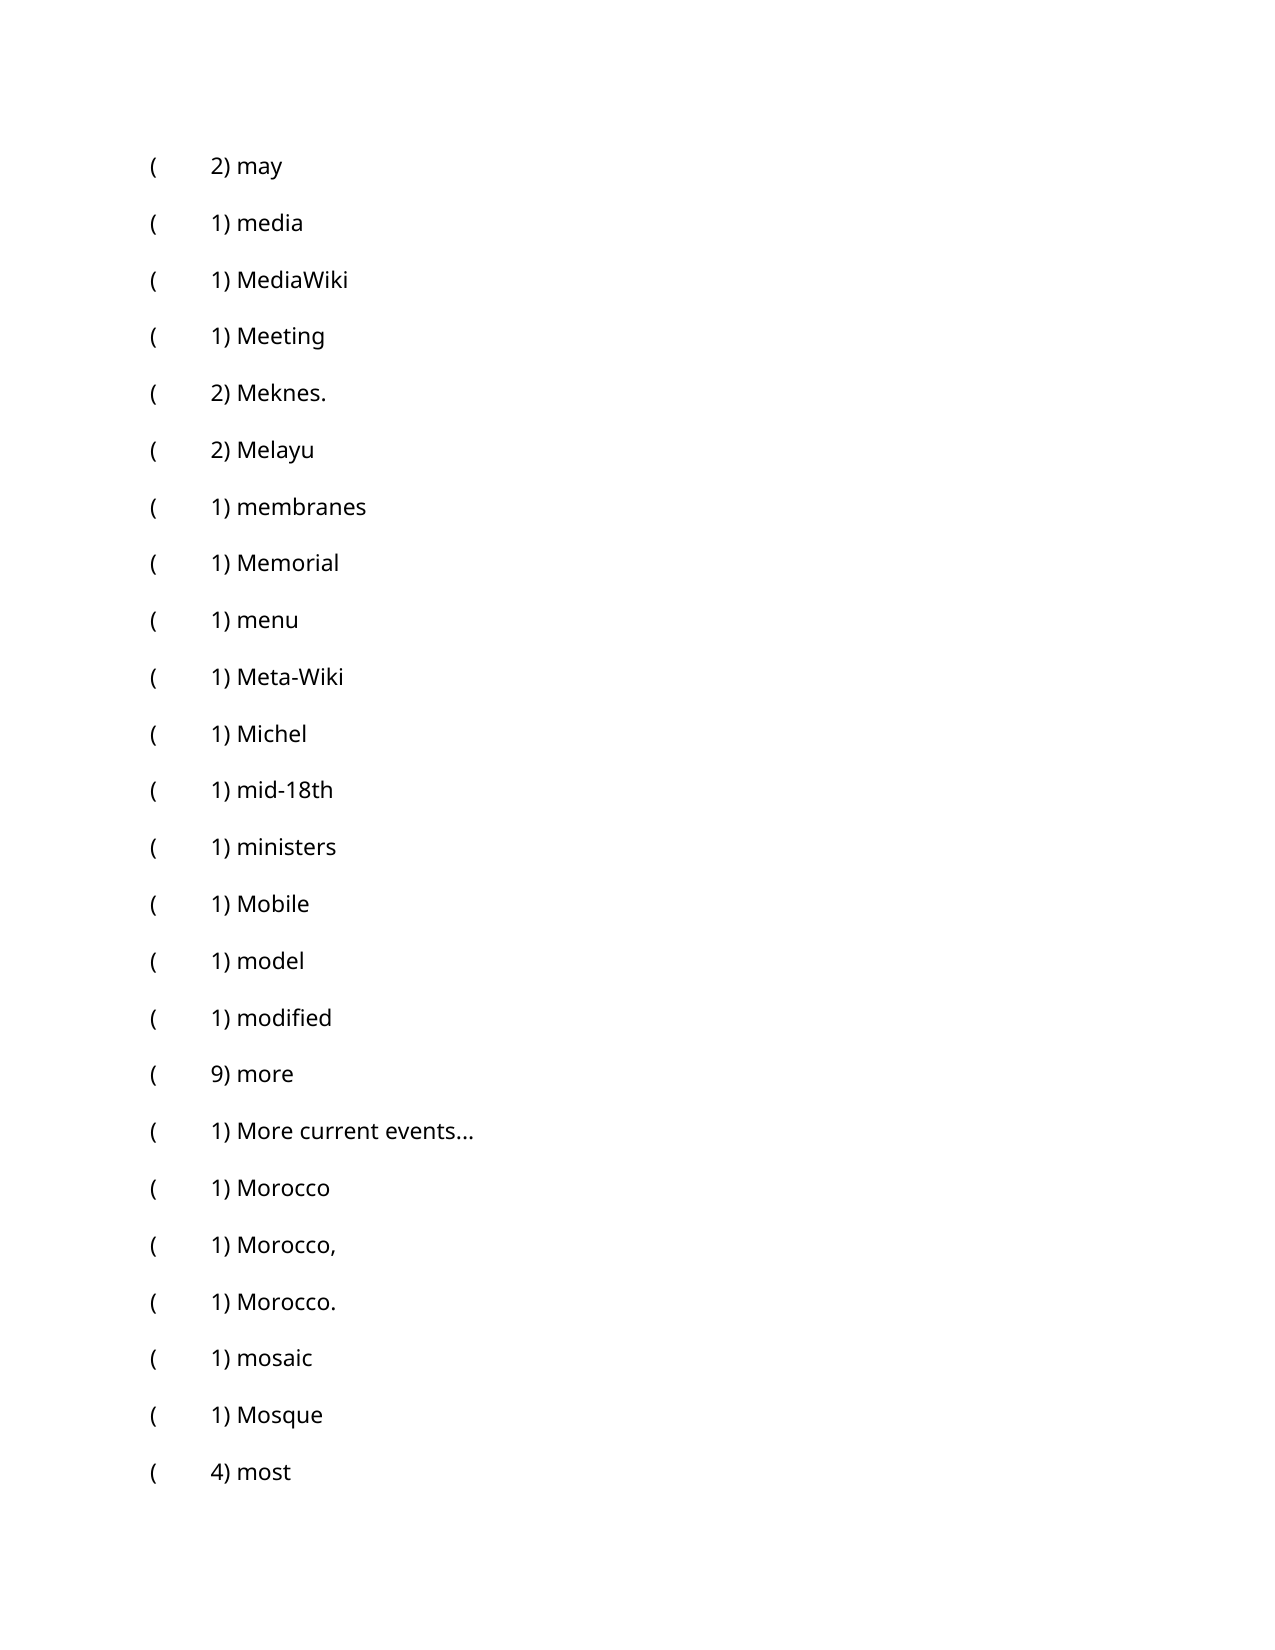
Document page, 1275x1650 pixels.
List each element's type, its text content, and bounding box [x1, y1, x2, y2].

text ( 1) modified [150, 1002, 1125, 1033]
text ( 2) Melayu [150, 434, 1125, 465]
text ( 1) mid-18th [150, 774, 1125, 806]
text ( 1) Morocco [150, 1172, 1125, 1203]
text ( 2) Meknes. [150, 377, 1125, 408]
text ( 1) Mobile [150, 888, 1125, 919]
text ( 1) mosaic [150, 1342, 1125, 1373]
text ( 1) Meeting [150, 320, 1125, 352]
text ( 1) membranes [150, 491, 1125, 522]
text ( 1) model [150, 945, 1125, 976]
text ( 1) ministers [150, 831, 1125, 862]
text ( 4) most [150, 1456, 1125, 1487]
text ( 1) menu [150, 604, 1125, 635]
text ( 1) Morocco. [150, 1285, 1125, 1317]
text ( 1) More current events... [150, 1115, 1125, 1146]
text ( 1) Michel [150, 718, 1125, 749]
text ( 2) may [150, 150, 1125, 181]
text ( 1) MediaWiki [150, 263, 1125, 295]
text ( 1) media [150, 207, 1125, 238]
text ( 1) Morocco, [150, 1229, 1125, 1260]
text ( 1) Mosque [150, 1399, 1125, 1430]
text ( 9) more [150, 1058, 1125, 1089]
text ( 1) Meta-Wiki [150, 661, 1125, 692]
text ( 1) Memorial [150, 547, 1125, 579]
